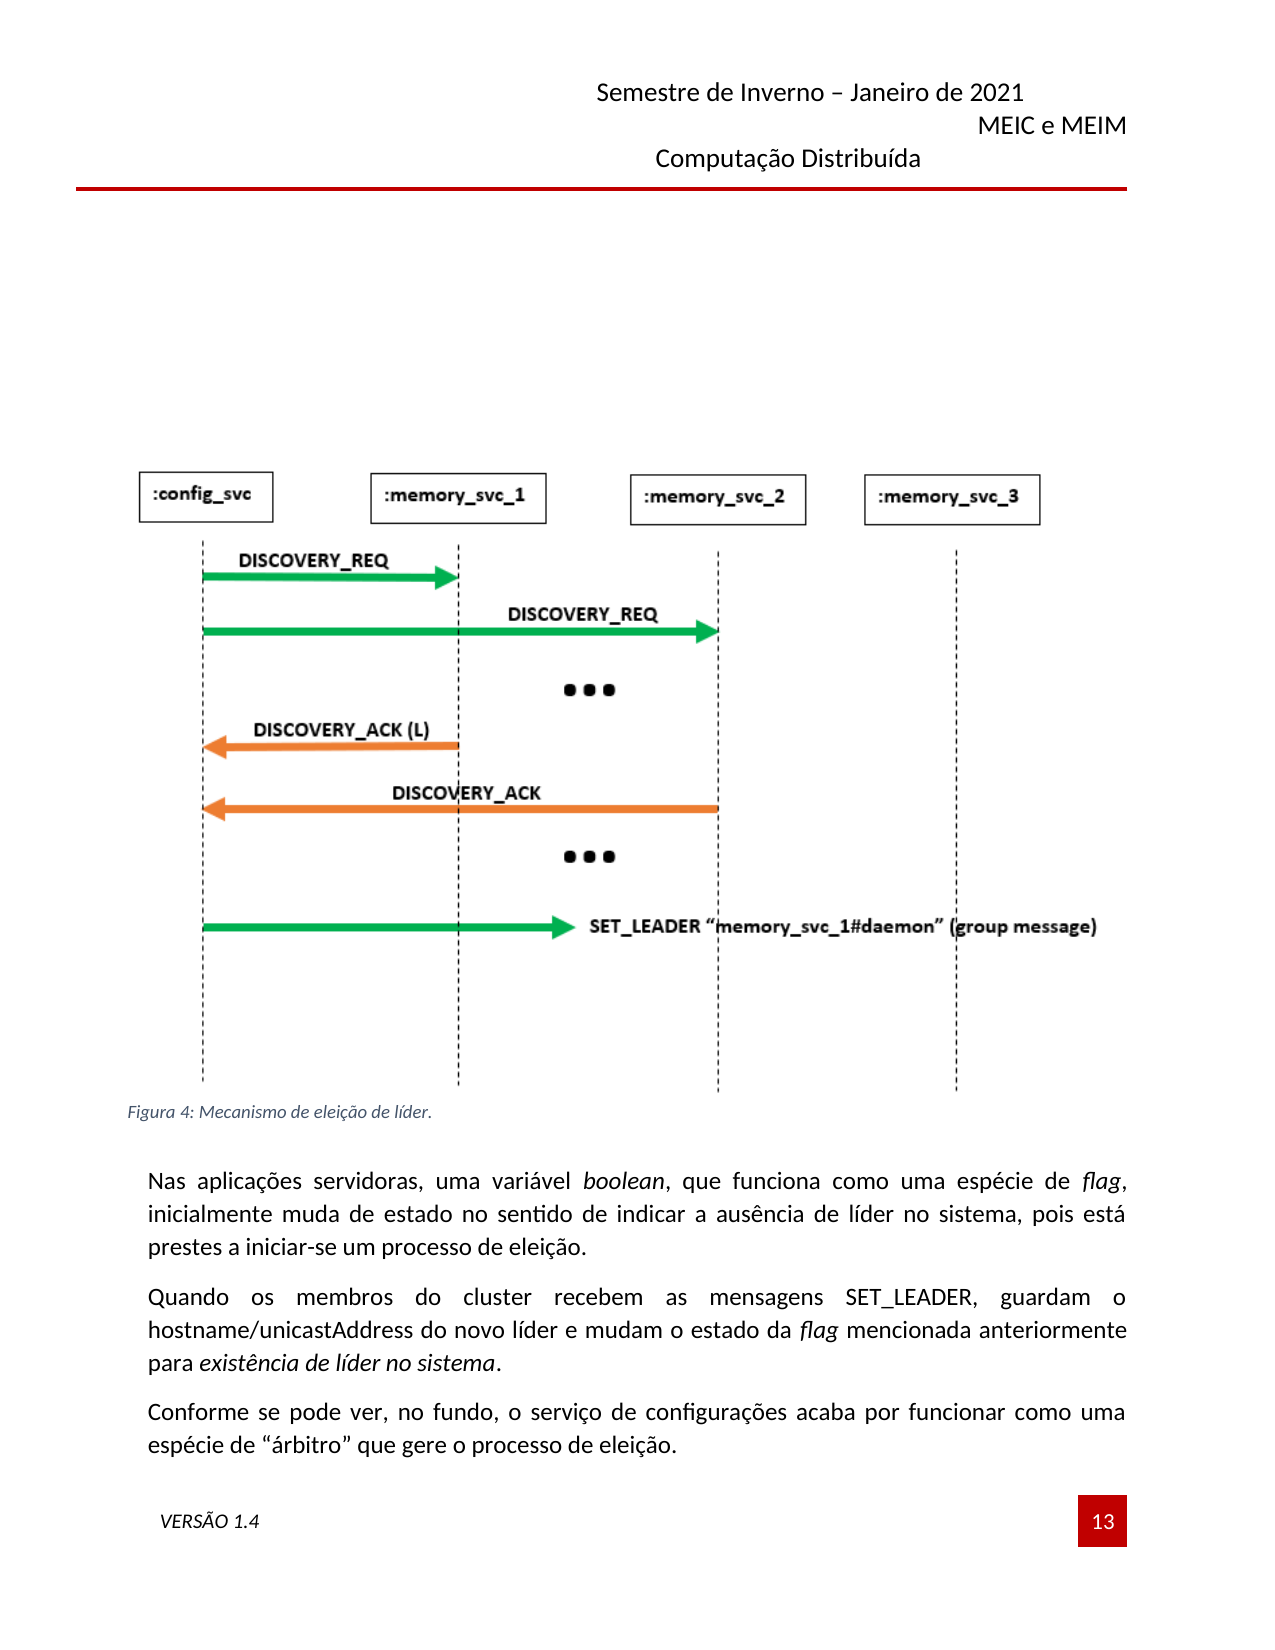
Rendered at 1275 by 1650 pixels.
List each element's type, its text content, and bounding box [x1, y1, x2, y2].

text Conforme se pode ver, no fundo, o serviço de configurações acaba por funcionar como uma espécie de “árbitro” que gere o processo de eleição. [148, 1396, 1127, 1460]
text Quando os membros do cluster recebem as mensagens SET_LEADER, guardam o hostname/unicastAddress do novo líder e mudam o estado da flag mencionada anteriormente para existência de líder no sistema. [148, 1281, 1127, 1377]
picture [127, 461, 1108, 1100]
